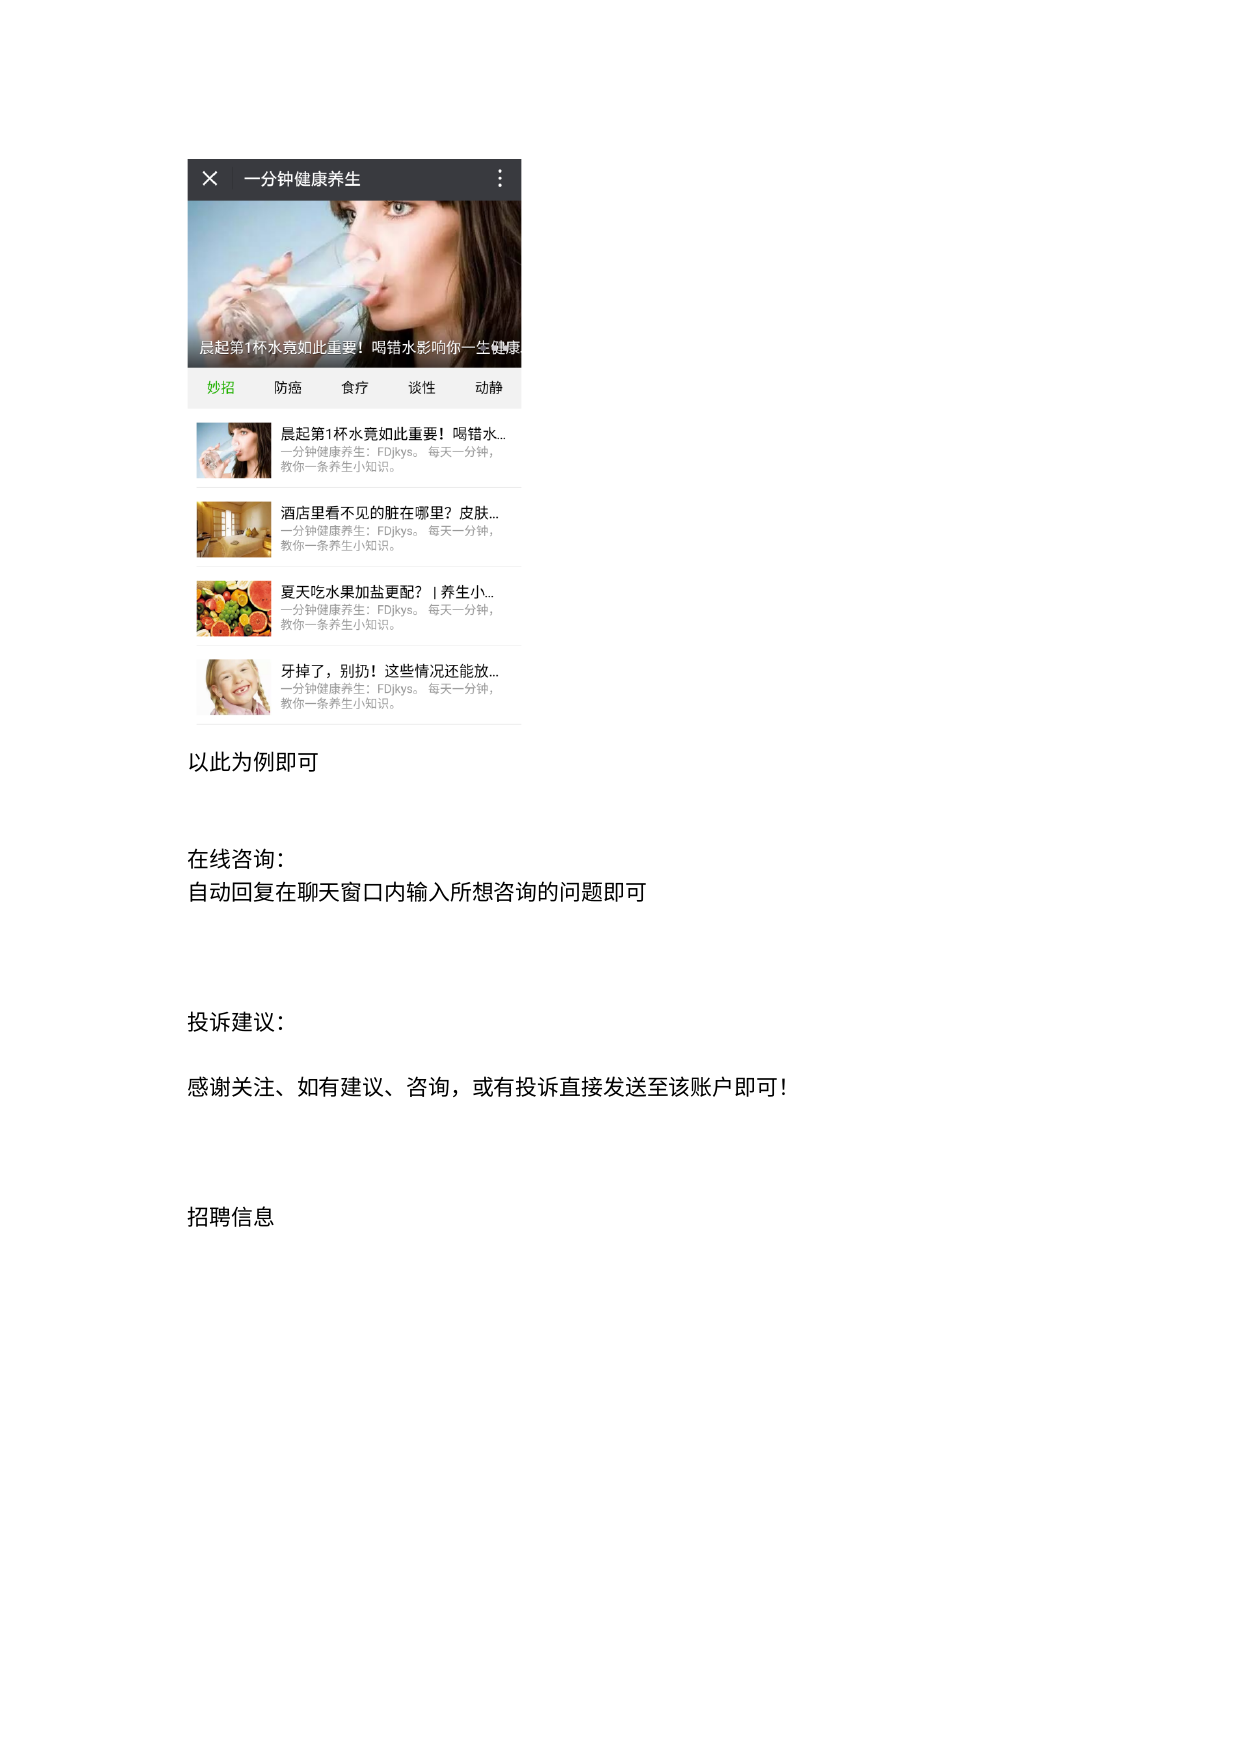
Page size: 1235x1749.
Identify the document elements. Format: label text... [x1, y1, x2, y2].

list 招聘信息 [187, 1199, 1047, 1232]
list 投诉建议： [187, 1004, 1047, 1037]
list 自动回复在聊天窗口内输入所想咨询的问题即可 [187, 874, 1047, 907]
picture [187, 159, 522, 728]
list 在线咨询： [187, 842, 1047, 874]
list 感谢关注、如有建议、咨询，或有投诉直接发送至该账户即可！ [187, 1069, 1047, 1102]
list 以此为例即可 [187, 744, 1047, 777]
